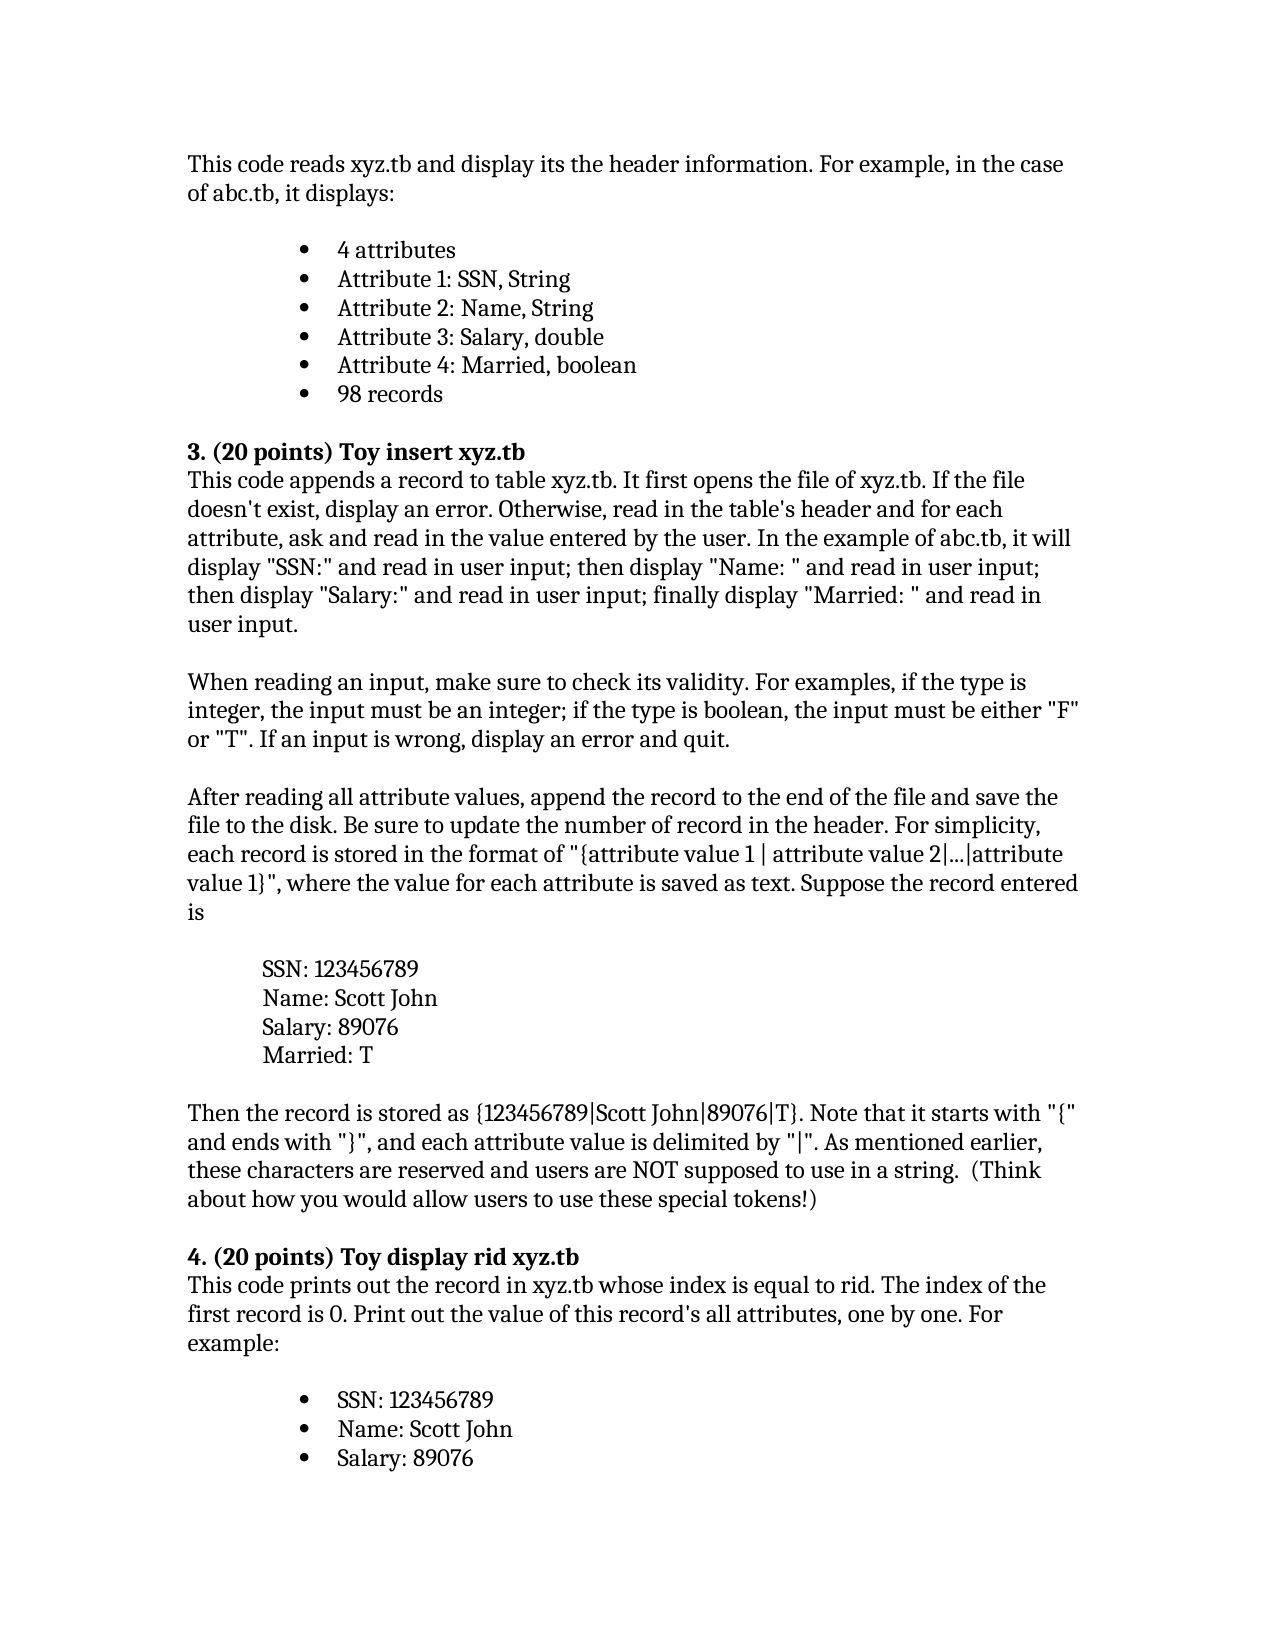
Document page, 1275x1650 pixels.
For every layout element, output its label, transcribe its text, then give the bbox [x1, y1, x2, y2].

list Attribute 2: Name, String [300, 294, 1087, 322]
list SSN: 123456789 [300, 1386, 1087, 1415]
text Then the record is stored as {123456789|Scott John|89076|T}. Note that it starts with "{" and ends with "}", and each attribute value is delimited by "|". As mentioned earlier, these characters are reserved and users are NOT supposed to use in a string. (Think about how you would allow users to use these special tokens!) [187, 1099, 1087, 1214]
list 98 records [300, 380, 1087, 409]
text Married: T [262, 1041, 1087, 1070]
list Name: Scott John [300, 1415, 1087, 1444]
text Name: Scott John [262, 984, 1087, 1012]
list Attribute 4: Married, boolean [300, 351, 1087, 380]
text After reading all attribute values, append the record to the end of the file and save the file to the disk. Be sure to update the number of record in the header. For simplicity, each record is stored in the format of "{attribute value 1 | attribute value 2|...|attribute value 1}", where the value for each attribute is saved as text. Suppose the record entered is [187, 782, 1087, 926]
text 3. (20 points) Toy insert xyz.tb [187, 437, 1087, 466]
list Attribute 1: SSN, String [300, 265, 1087, 294]
text This code reads xyz.tb and display its the header information. For example, in the case of abc.tb, it displays: [187, 150, 1087, 207]
list Salary: 89076 [300, 1444, 1087, 1472]
text 4. (20 points) Toy display rid xyz.tb [187, 1242, 1087, 1271]
list Attribute 3: Salary, double [300, 322, 1087, 351]
text This code appends a record to table xyz.tb. It first opens the file of xyz.tb. If the file doesn't exist, display an error. Otherwise, read in the table's header and for each attribute, ask and read in the value entered by the user. In the example of abc.tb, it will display "SSN:" and read in user input; then display "Name: " and read in user input; then display "Salary:" and read in user input; finally display "Married: " and read in user input. [187, 466, 1087, 639]
list 4 attributes [300, 236, 1087, 265]
text This code prints out the record in xyz.tb whose index is equal to rid. The index of the first record is 0. Print out the value of this record's all attributes, one by one. For example: [187, 1271, 1087, 1357]
text Salary: 89076 [262, 1012, 1087, 1041]
text SSN: 123456789 [262, 955, 1087, 984]
text When reading an input, make sure to check its validity. For examples, if the type is integer, the input must be an integer; if the type is boolean, the input must be either "F" or "T". If an input is wrong, display an error and quit. [187, 667, 1087, 754]
